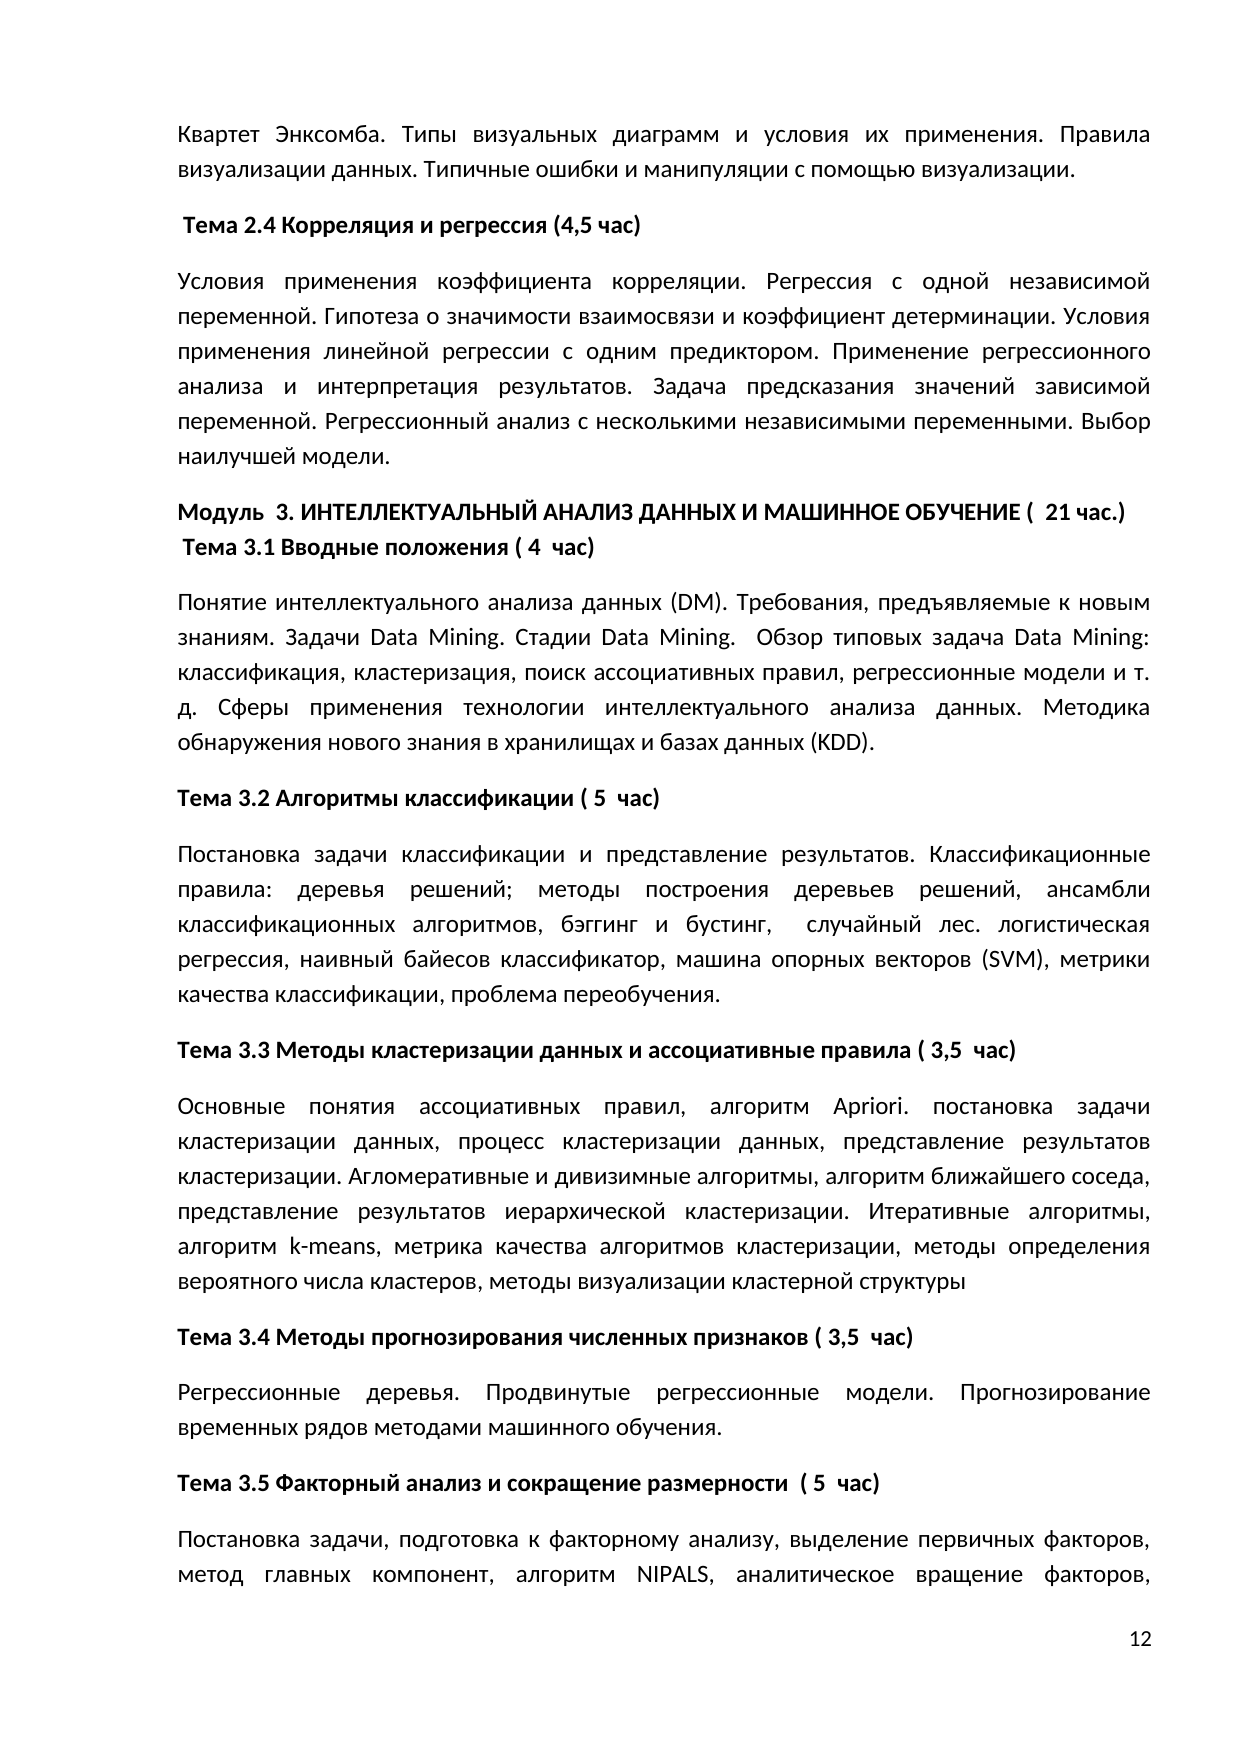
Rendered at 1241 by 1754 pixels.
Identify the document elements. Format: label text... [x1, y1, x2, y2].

list Тема 3.2 Алгоритмы классификации ( 5 час) [177, 782, 1152, 813]
text Регрессионные деревья. Продвинутые регрессионные модели. Прогнозирование временных рядов методами машинного обучения. [177, 1376, 1152, 1442]
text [177, 1523, 1152, 1589]
text Условия применения коэффициента корреляции. Регрессия с одной независимой переменной. Гипотеза о значимости взаимосвязи и коэффициент детерминации. Условия применения линейной регрессии с одним предиктором. Применение регрессионного анализа и интерпретация результатов. Задача предсказания значений зависимой переменной. Регрессионный анализ с несколькими независимыми переменными. Выбор наилучшей модели. [177, 265, 1152, 470]
list Модуль 3. ИНТЕЛЛЕКТУАЛЬНЫЙ АНАЛИЗ ДАННЫХ И МАШИННОЕ ОБУЧЕНИЕ ( 21 час.) [177, 496, 1152, 526]
list Тема 3.1 Вводные положения ( 4 час) [177, 531, 1152, 561]
text Основные понятия ассоциативных правил, алгоритм Apriori. постановка задачи кластеризации данных, процесс кластеризации данных, представление результатов кластеризации. Агломеративные и дивизимные алгоритмы, алгоритм ближайшего соседа, представление результатов иерархической кластеризации. Итеративные алгоритмы, алгоритм k-means, метрика качества алгоритмов кластеризации, методы определения вероятного числа кластеров, методы визуализации кластерной структуры [177, 1090, 1152, 1295]
list Тема 3.4 Методы прогнозирования численных признаков ( 3,5 час) [177, 1321, 1152, 1351]
text Понятие интеллектуального анализа данных (DM). Требования, предъявляемые к новым знаниям. Задачи Data Mining. Стадии Data Mining. Обзор типовых задача Data Mining: классификация, кластеризация, поиск ассоциативных правил, регрессионные модели и т. д. Сферы применения технологии интеллектуального анализа данных. Методика обнаружения нового знания в хранилищах и базах данных (KDD). [177, 586, 1152, 757]
list Тема 3.5 Факторный анализ и сокращение размерности ( 5 час) [177, 1467, 1152, 1498]
text Постановка задачи классификации и представление результатов. Классификационные правила: деревья решений; методы построения деревьев решений, ансамбли классификационных алгоритмов, бэггинг и бустинг, случайный лес. логистическая регрессия, наивный байесов классификатор, машина опорных векторов (SVM), метрики качества классификации, проблема переобучения. [177, 838, 1152, 1009]
text Тема 2.4 Корреляция и регрессия (4,5 час) [177, 209, 1152, 239]
text Квартет Энксомба. Типы визуальных диаграмм и условия их применения. Правила визуализации данных. Типичные ошибки и манипуляции с помощью визуализации. [177, 118, 1152, 184]
list Тема 3.3 Методы кластеризации данных и ассоциативные правила ( 3,5 час) [177, 1034, 1152, 1064]
